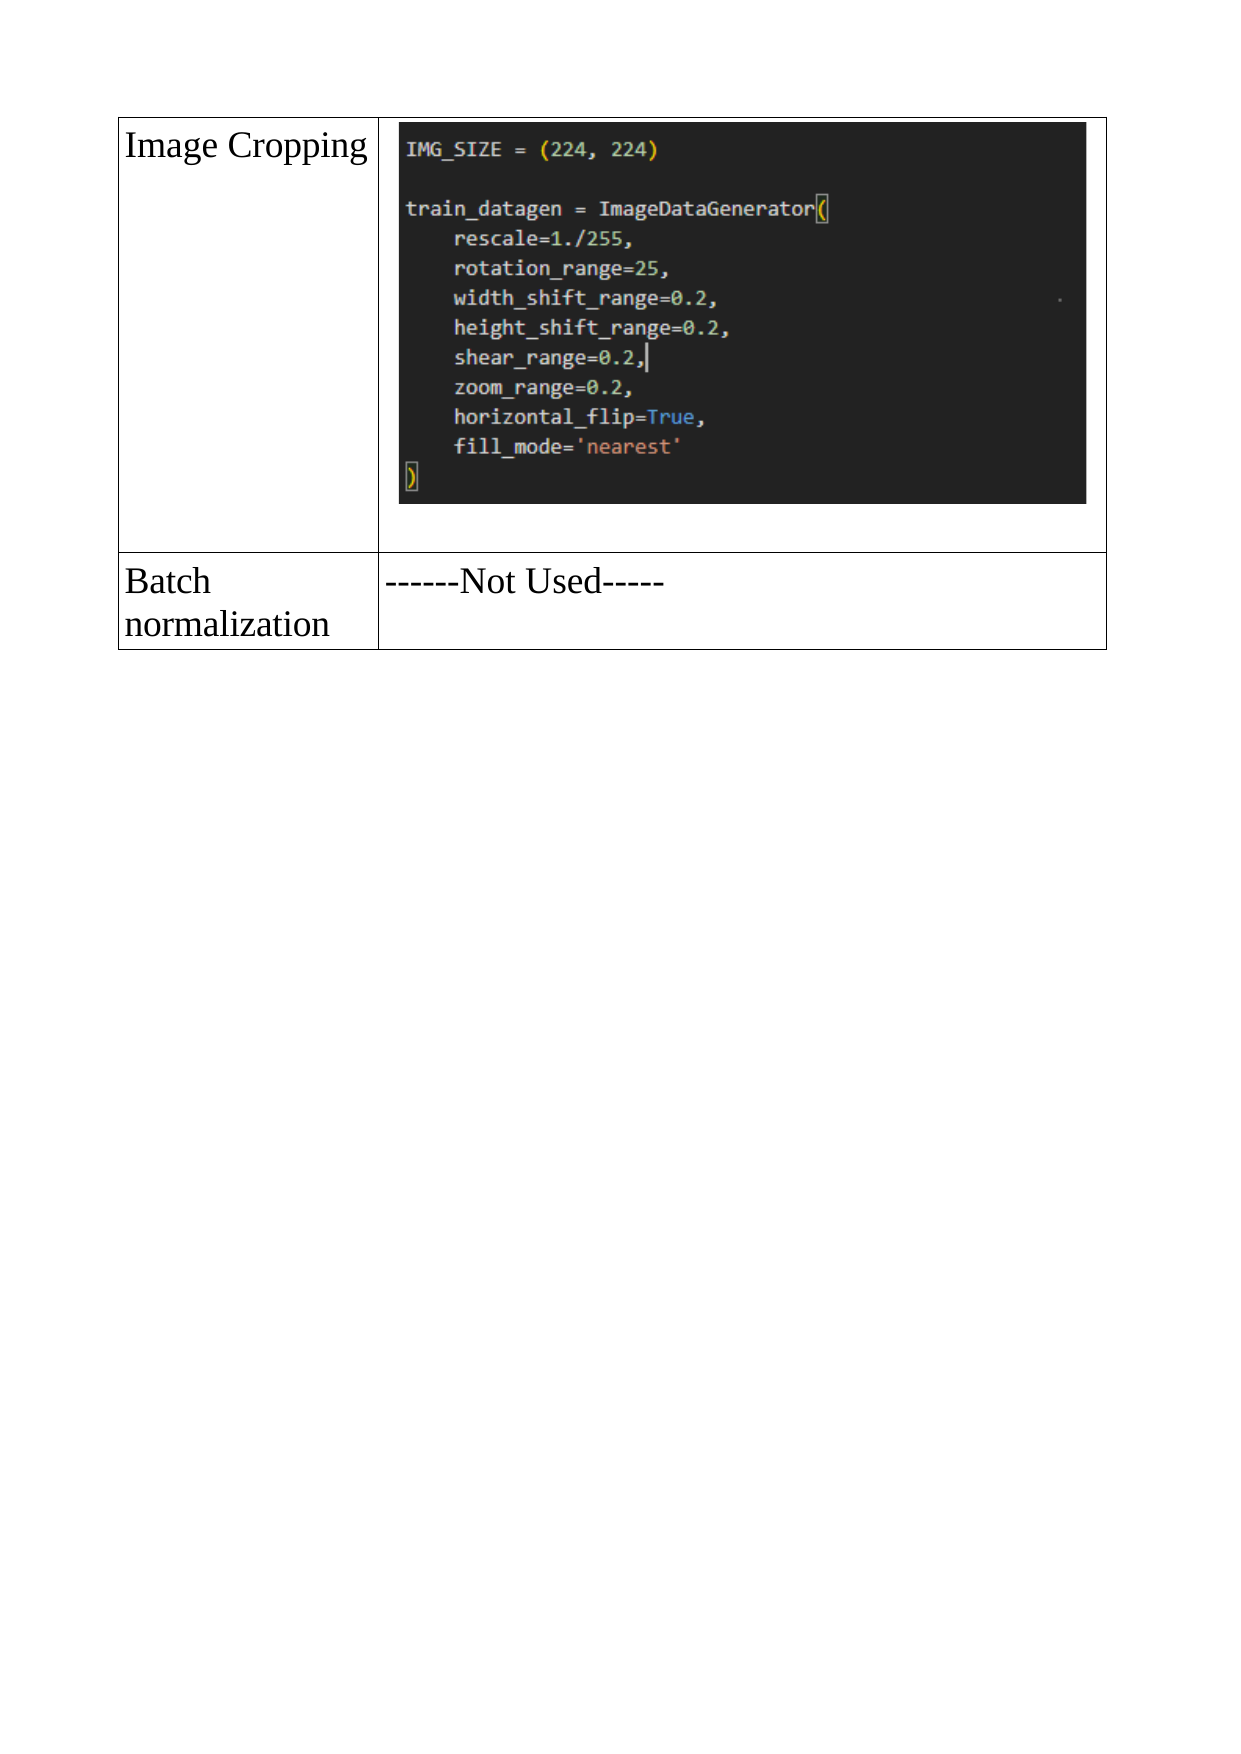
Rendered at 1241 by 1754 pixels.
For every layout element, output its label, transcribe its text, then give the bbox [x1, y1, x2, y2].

picture [398, 122, 1087, 504]
table_cell ------Not Used----- [379, 553, 1106, 649]
table_header [379, 118, 1106, 552]
table_header Image Cropping [119, 118, 378, 552]
table_cell Batch normalization [119, 553, 378, 649]
